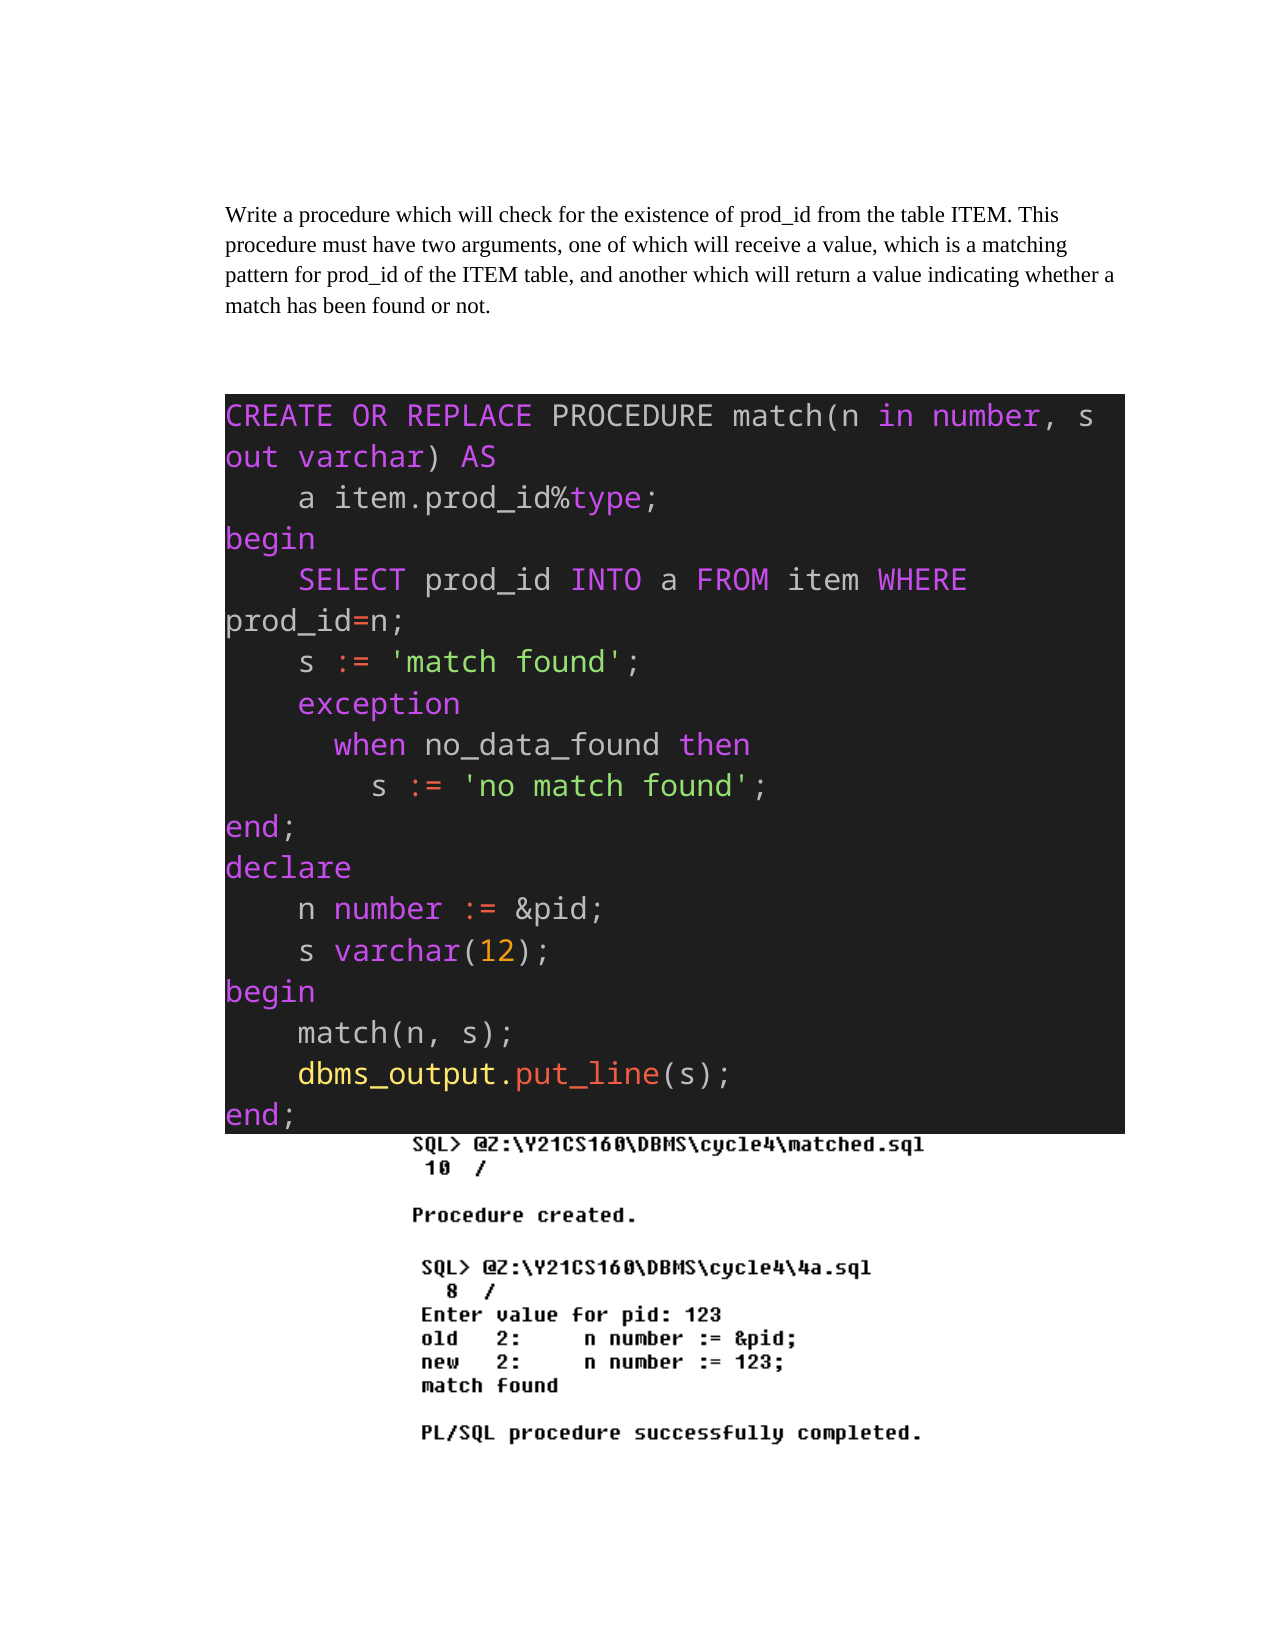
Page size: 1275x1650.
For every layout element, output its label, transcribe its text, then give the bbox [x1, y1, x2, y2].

text match(n, s); [225, 1011, 1125, 1052]
text when no_data_found then [225, 723, 1125, 764]
text CREATE OR REPLACE PROCEDURE match(n in number, s out varchar) AS [225, 394, 1125, 476]
text n number := &pid; [225, 887, 1125, 929]
text s := 'no match found'; [225, 764, 1125, 805]
text a item.prod_id%type; [225, 476, 1125, 517]
text s varchar(12); [225, 929, 1125, 970]
text s := 'match found'; [225, 641, 1125, 682]
text end; [225, 1093, 1125, 1134]
picture [421, 1251, 929, 1446]
text Write a procedure which will check for the existence of prod_id from the table ITEM. This procedure must have two arguments, one of which will receive a value, which is a matching pattern for prod_id of the ITEM table, and another which will return a value indicating whether a match has been found or not. [225, 201, 1125, 318]
text begin [225, 970, 1125, 1011]
text end; [225, 805, 1125, 846]
picture [412, 1134, 938, 1227]
text begin [225, 517, 1125, 558]
text dbms_output.put_line(s); [225, 1052, 1125, 1093]
text declare [225, 846, 1125, 887]
text SELECT prod_id INTO a FROM item WHERE prod_id=n; [225, 558, 1125, 641]
text exception [225, 682, 1125, 723]
